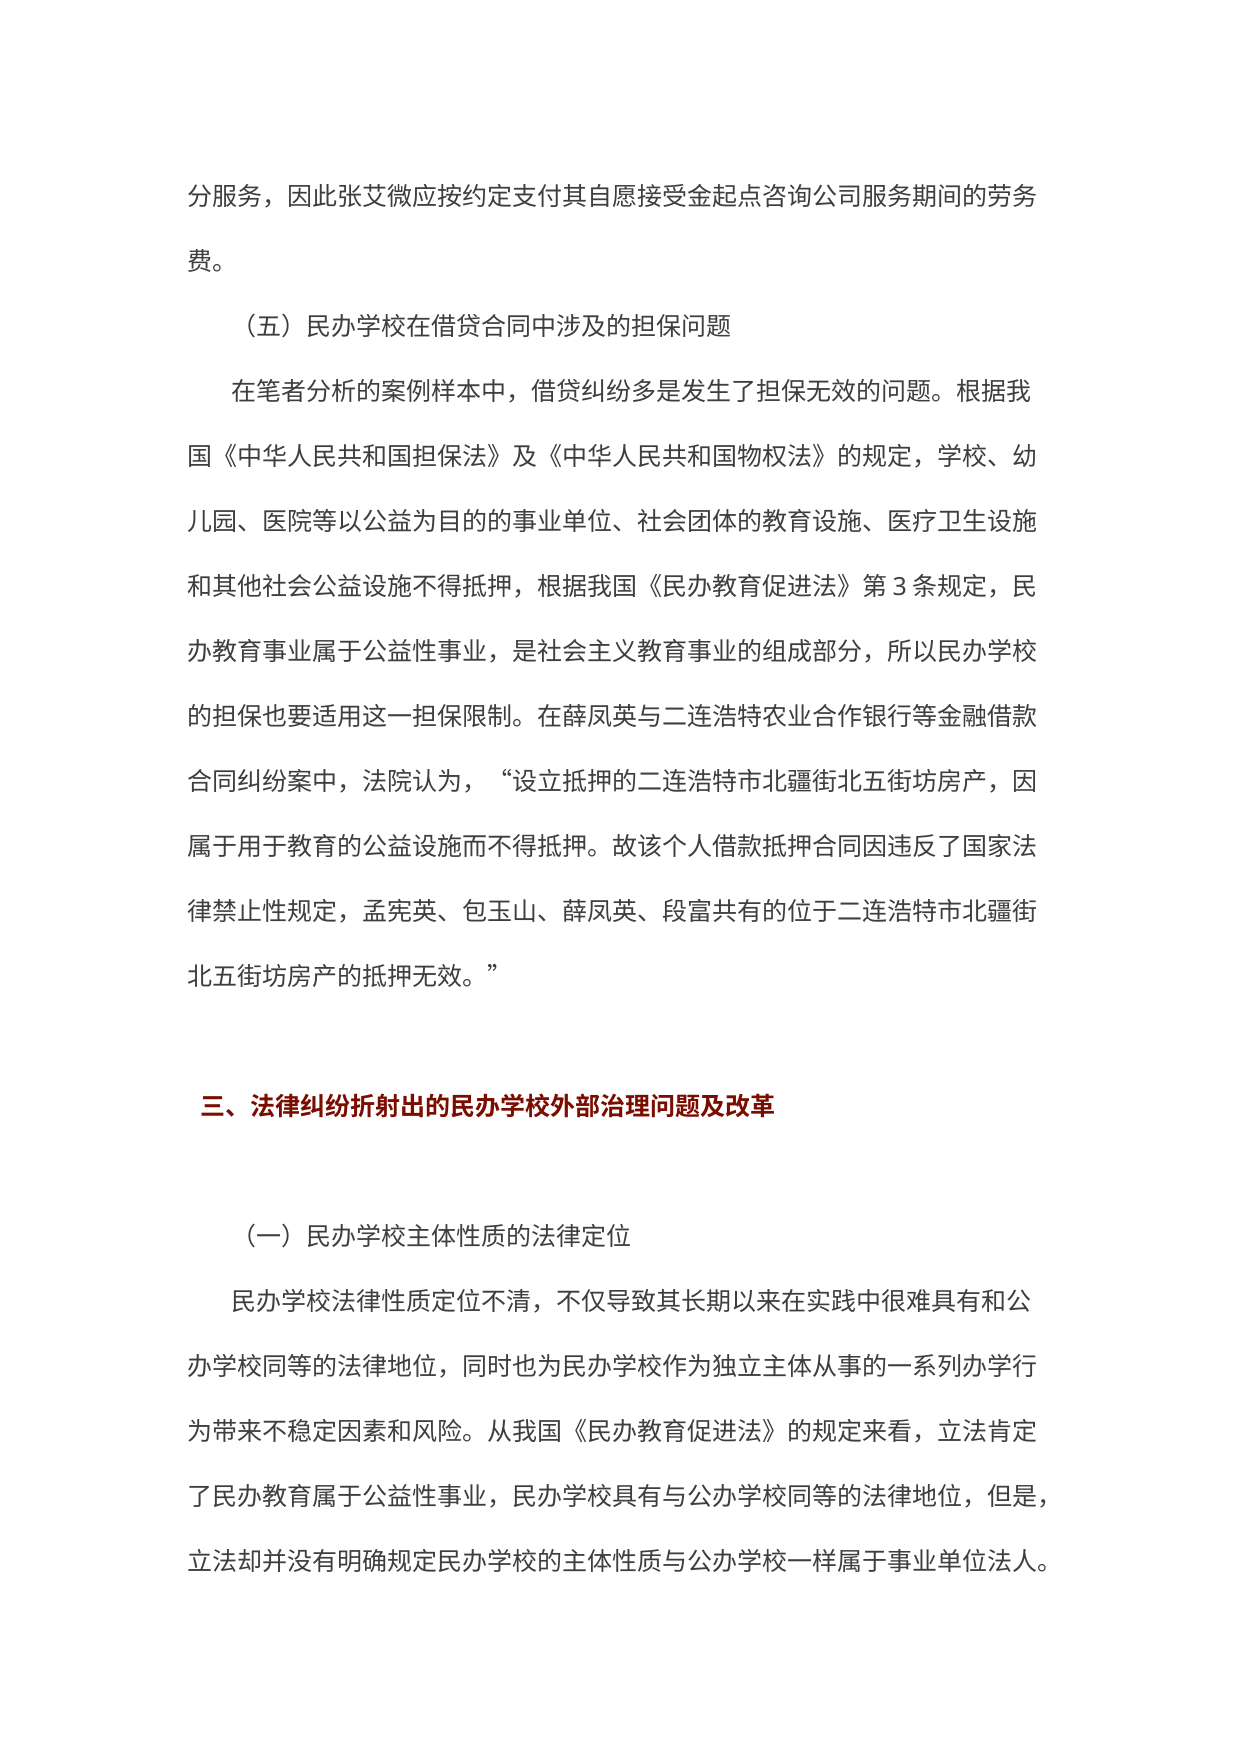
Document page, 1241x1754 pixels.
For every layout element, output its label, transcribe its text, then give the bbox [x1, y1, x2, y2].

text （五）民办学校在借贷合同中涉及的担保问题 [187, 292, 1053, 357]
text 在笔者分析的案例样本中，借贷纠纷多是发生了担保无效的问题。根据我国《中华人民共和国担保法》及《中华人民共和国物权法》的规定，学校、幼儿园、医院等以公益为目的的事业单位、社会团体的教育设施、医疗卫生设施和其他社会公益设施不得抵押，根据我国《民办教育促进法》第3条规定，民办教育事业属于公益性事业，是社会主义教育事业的组成部分，所以民办学校的担保也要适用这一担保限制。在薛凤英与二连浩特农业合作银行等金融借款合同纠纷案中，法院认为，“设立抵押的二连浩特市北疆街北五街坊房产，因属于用于教育的公益设施而不得抵押。故该个人借款抵押合同因违反了国家法律禁止性规定，孟宪英、包玉山、薛凤英、段富共有的位于二连浩特市北疆街北五街坊房产的抵押无效。” [187, 357, 1053, 1007]
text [187, 162, 1053, 292]
text （一）民办学校主体性质的法律定位 [187, 1202, 1053, 1267]
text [187, 1267, 1053, 1592]
text 三、法律纠纷折射出的民办学校外部治理问题及改革 [187, 1072, 1053, 1137]
